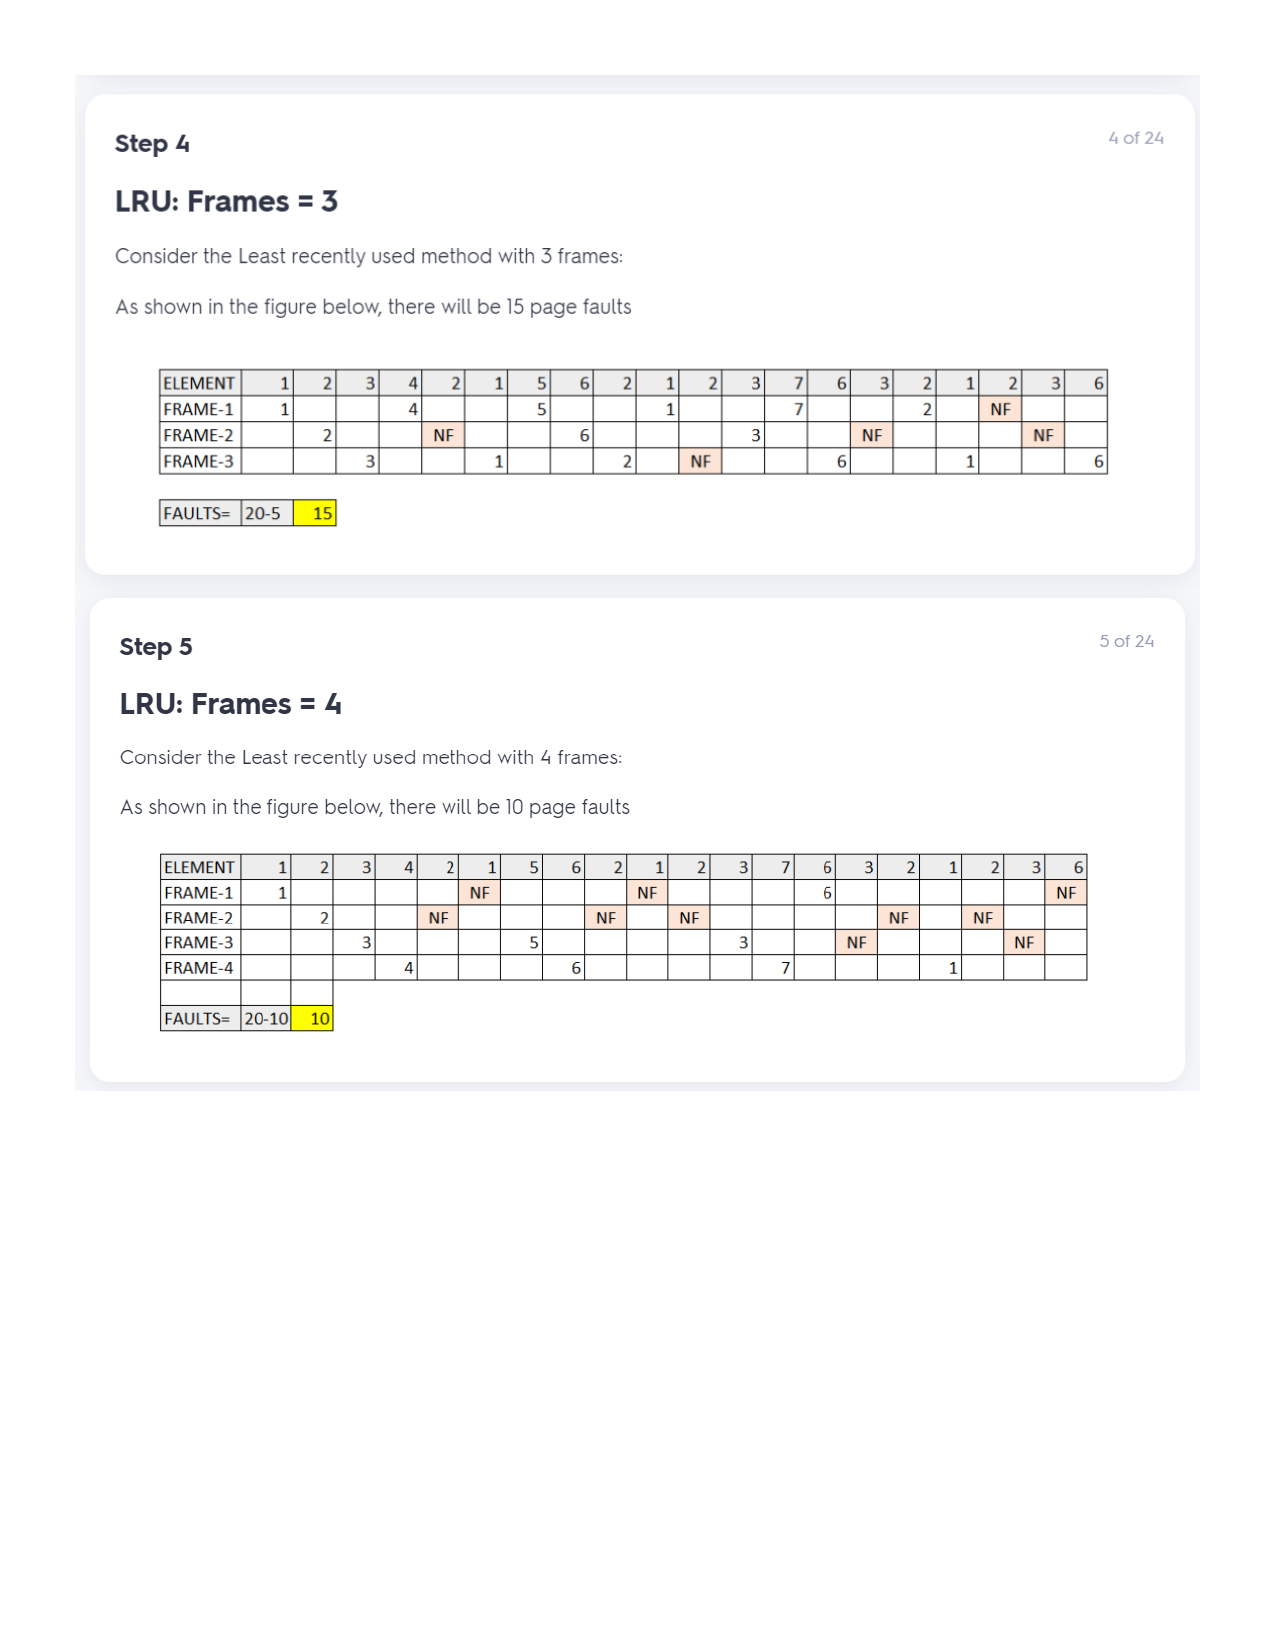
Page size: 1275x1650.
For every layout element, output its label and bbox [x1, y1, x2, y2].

picture [75, 75, 1200, 1091]
